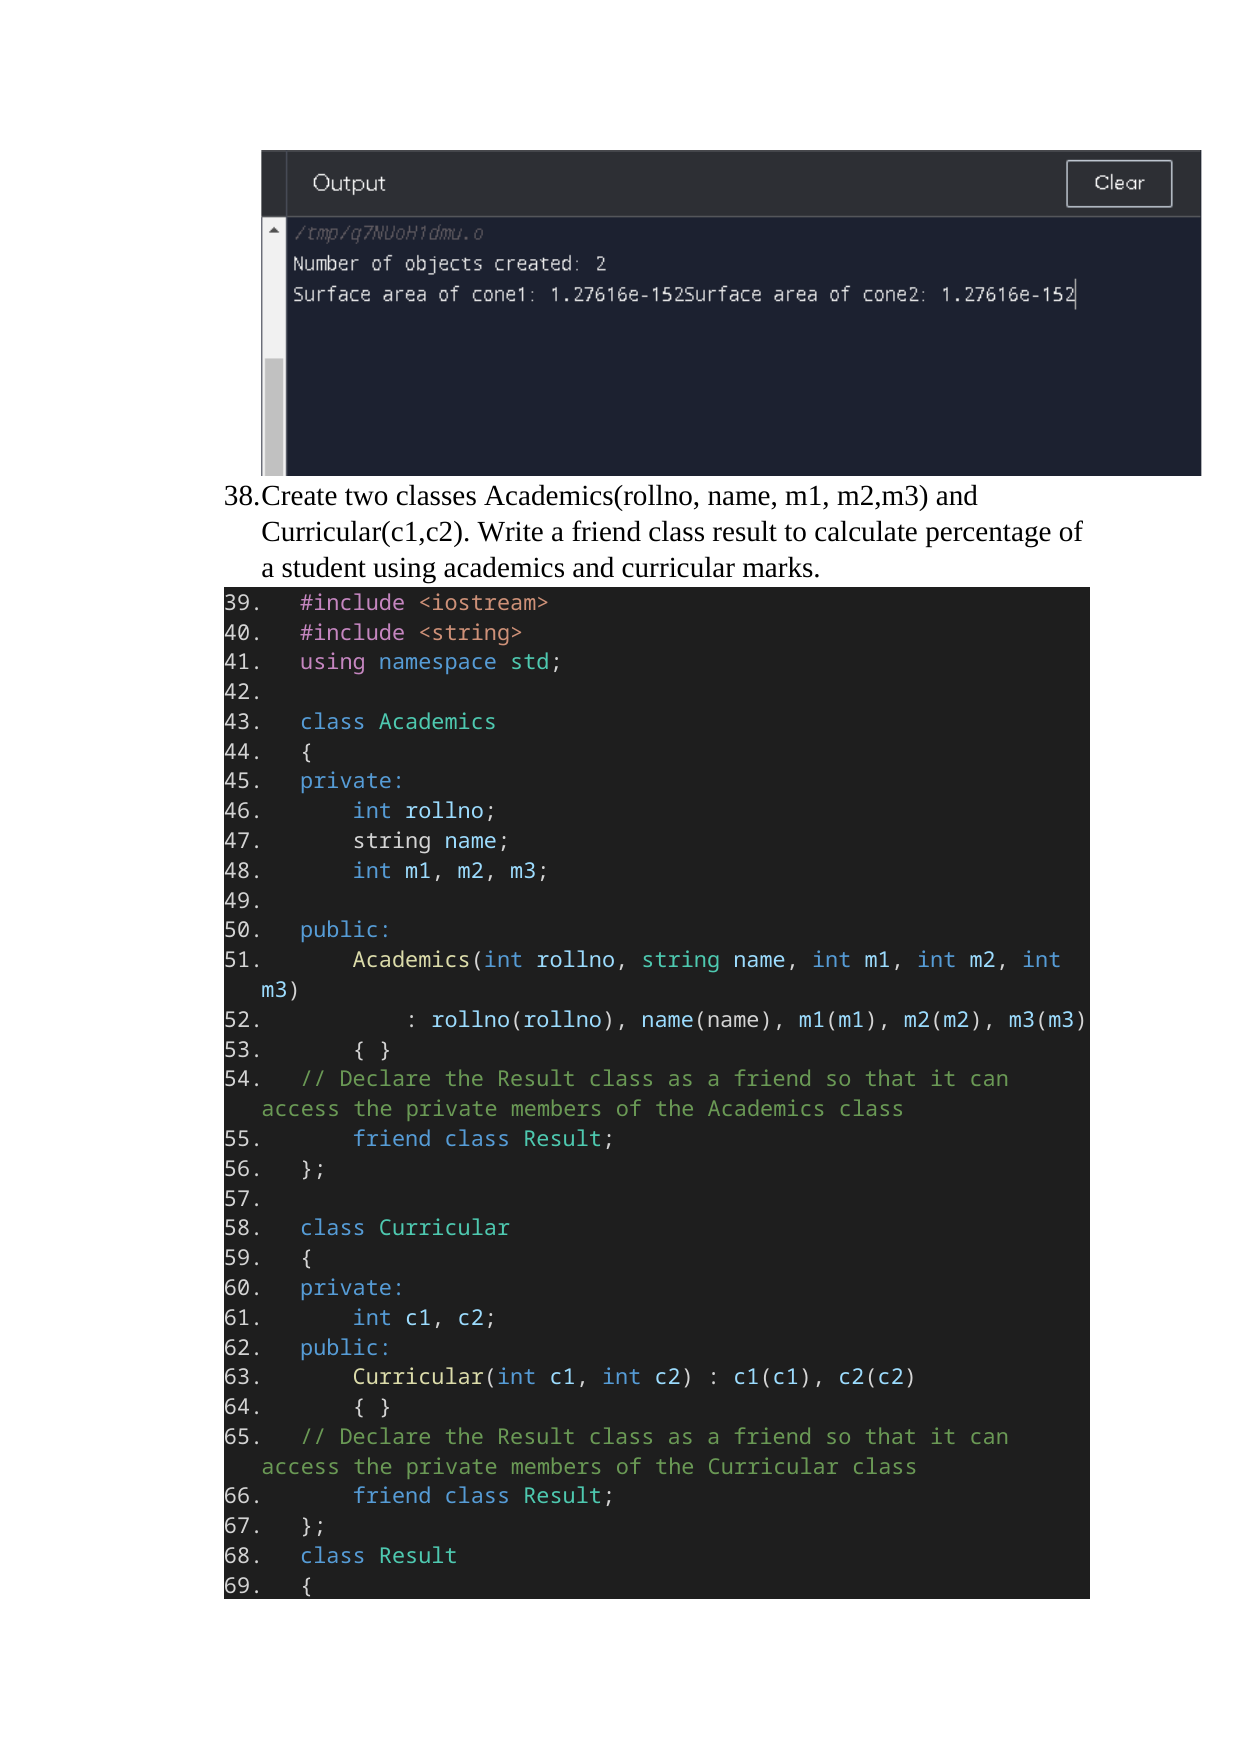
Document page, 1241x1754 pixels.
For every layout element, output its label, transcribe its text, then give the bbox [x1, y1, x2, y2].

list int rollno; [224, 795, 1090, 825]
list class Academics [224, 706, 1090, 736]
list #include <iostream> [224, 587, 1090, 616]
list int c1, c2; [224, 1302, 1090, 1331]
list // Declare the Result class as a friend so that it can access the private members of the Curricular class [224, 1421, 1090, 1480]
list private: [224, 1272, 1090, 1302]
list }; [224, 1153, 1090, 1182]
list Curricular(int c1, int c2) : c1(c1), c2(c2) [224, 1361, 1090, 1391]
list public: [224, 914, 1090, 944]
list friend class Result; [224, 1480, 1090, 1510]
list string name; [224, 825, 1090, 855]
picture [261, 150, 1202, 476]
list { [224, 1242, 1090, 1272]
list class Result [224, 1540, 1090, 1570]
list friend class Result; [224, 1123, 1090, 1153]
list int m1, m2, m3; [224, 855, 1090, 884]
list { [224, 1570, 1090, 1599]
list { [224, 736, 1090, 765]
list using namespace std; [224, 646, 1090, 676]
list Create two classes Academics(rollno, name, m1, m2,m3) and Curricular(c1,c2). Write a friend class result to calculate percentage of a student using academics and curricular marks. [224, 478, 1090, 584]
list { } [224, 1391, 1090, 1421]
list : rollno(rollno), name(name), m1(m1), m2(m2), m3(m3) [224, 1004, 1090, 1033]
list // Declare the Result class as a friend so that it can access the private members of the Academics class [224, 1063, 1090, 1123]
list class Curricular [224, 1212, 1090, 1242]
list private: [224, 765, 1090, 795]
list }; [224, 1510, 1090, 1540]
list #include <string> [224, 616, 1090, 646]
list public: [224, 1331, 1090, 1361]
list Academics(int rollno, string name, int m1, int m2, int m3) [224, 944, 1090, 1004]
list { } [224, 1033, 1090, 1063]
